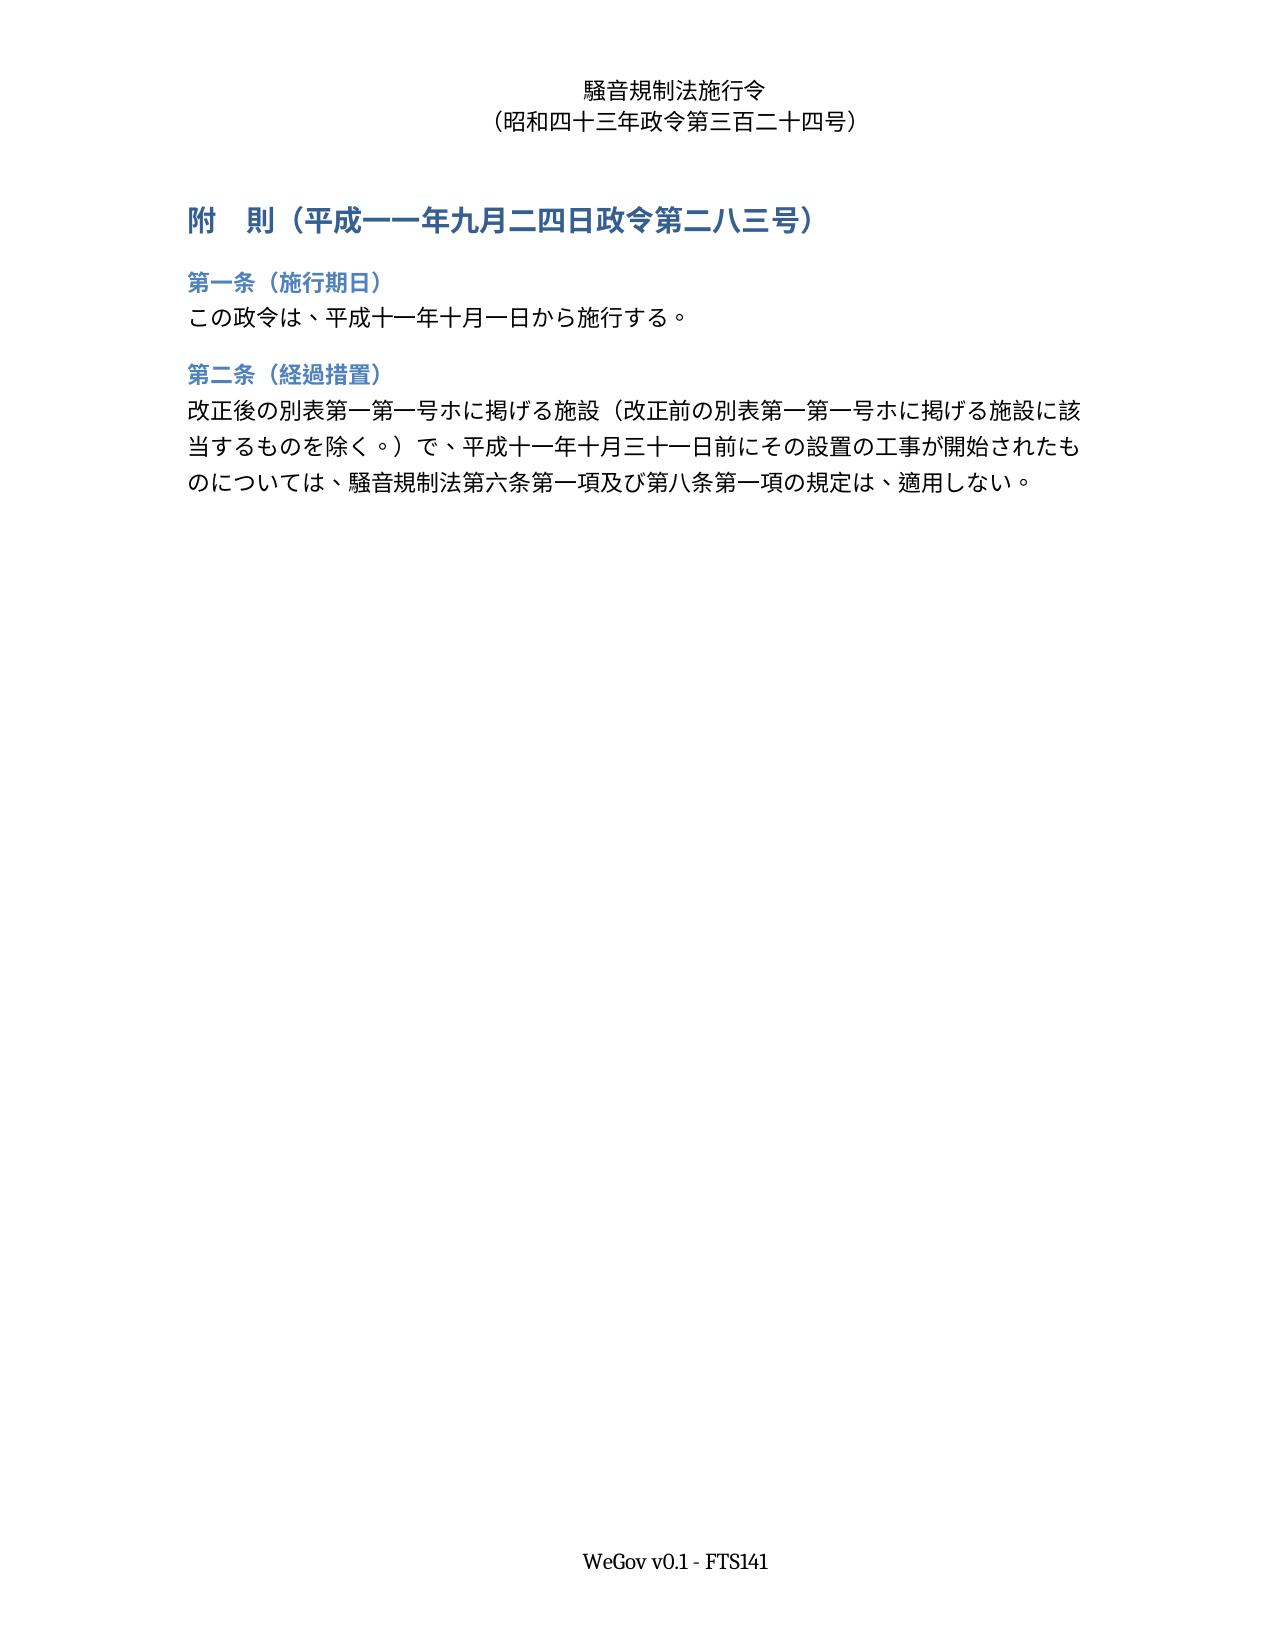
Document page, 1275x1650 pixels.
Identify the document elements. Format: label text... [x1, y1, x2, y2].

text この政令は、平成十一年十月一日から施行する。 [187, 302, 1087, 334]
text 改正後の別表第一第一号ホに掲げる施設（改正前の別表第一第一号ホに掲げる施設に該当するものを除く。）で、平成十一年十月三十一日前にその設置の工事が開始されたものについては、騒音規制法第六条第一項及び第八条第一項の規定は、適用しない。 [187, 395, 1087, 498]
subtitle 附 則（平成一一年九月二四日政令第二八三号） [187, 200, 1087, 240]
subtitle 第一条（施行期日） [187, 266, 1087, 298]
subtitle 第二条（経過措置） [187, 359, 1087, 390]
